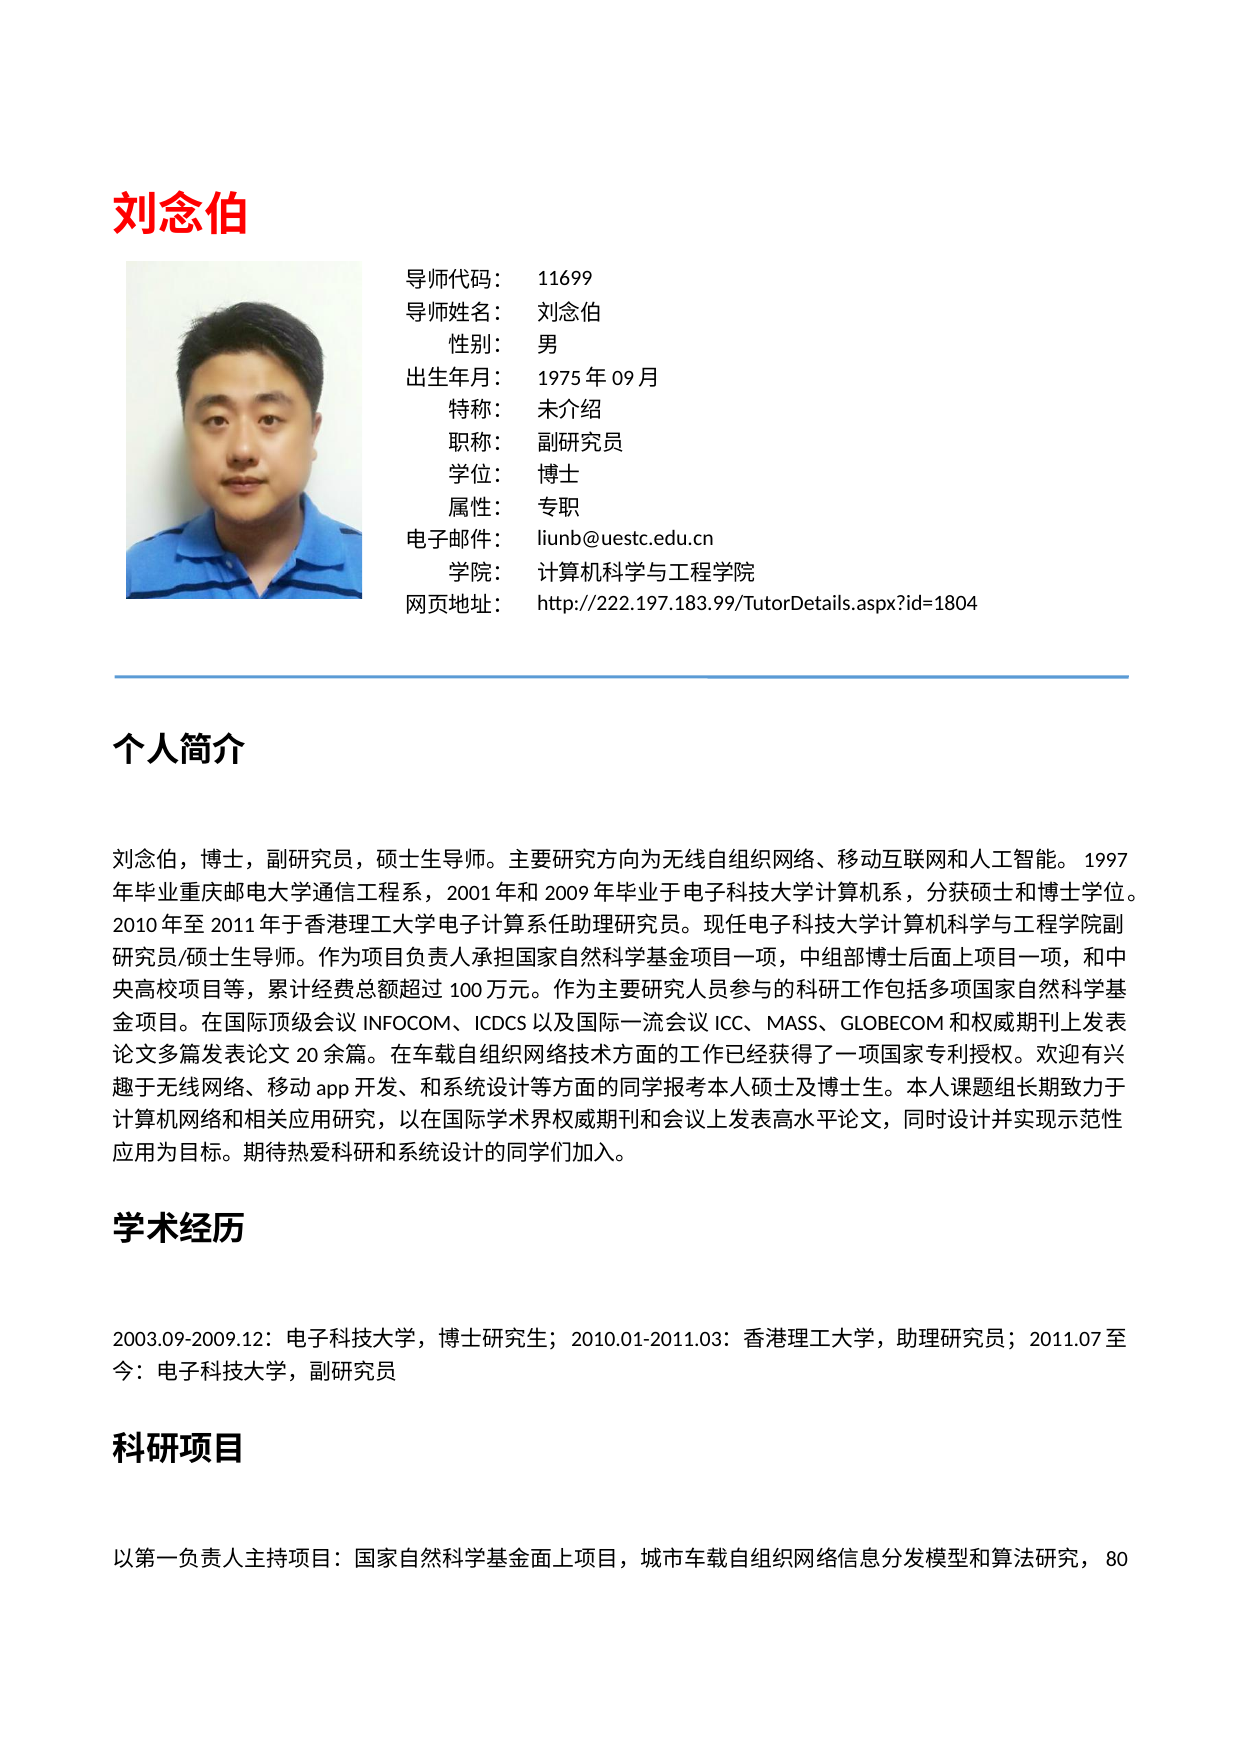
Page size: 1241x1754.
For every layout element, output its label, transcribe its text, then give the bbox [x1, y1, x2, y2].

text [112, 1540, 1128, 1573]
subtitle 刘念伯 [112, 162, 1128, 259]
subtitle 学术经历 [112, 1194, 1128, 1259]
table_header [115, 262, 375, 655]
picture [126, 261, 363, 599]
text 刘念伯，博士，副研究员，硕士生导师。主要研究方向为无线自组织网络、移动互联网和人工智能。1997年毕业重庆邮电大学通信工程系，2001年和2009年毕业于电子科技大学计算机系，分获硕士和博士学位。2010年至2011年于香港理工大学电子计算系任助理研究员。现任电子科技大学计算机科学与工程学院副研究员/硕士生导师。作为项目负责人承担国家自然科学基金项目一项，中组部博士后面上项目一项，和中央高校项目等，累计经费总额超过100万元。作为主要研究人员参与的科研工作包括多项国家自然科学基金项目。在国际顶级会议INFOCOM、ICDCS以及国际一流会议ICC、MASS、GLOBECOM和权威期刊上发表论文多篇发表论文20余篇。在车载自组织网络技术方面的工作已经获得了一项国家专利授权。欢迎有兴趣于无线网络、移动app开发、和系统设计等方面的同学报考本人硕士及博士生。本人课题组长期致力于计算机网络和相关应用研究，以在国际学术界权威期刊和会议上发表高水平论文，同时设计并实现示范性应用为目标。期待热爱科研和系统设计的同学们加入。 [112, 842, 1128, 1167]
text 2003.09-2009.12：电子科技大学，博士研究生；2010.01-2011.03：香港理工大学，助理研究员；2011.07至今：电子科技大学，副研究员 [112, 1321, 1128, 1386]
table_header [375, 262, 1125, 655]
subtitle 科研项目 [112, 1413, 1128, 1478]
subtitle 个人简介 [112, 714, 1128, 779]
